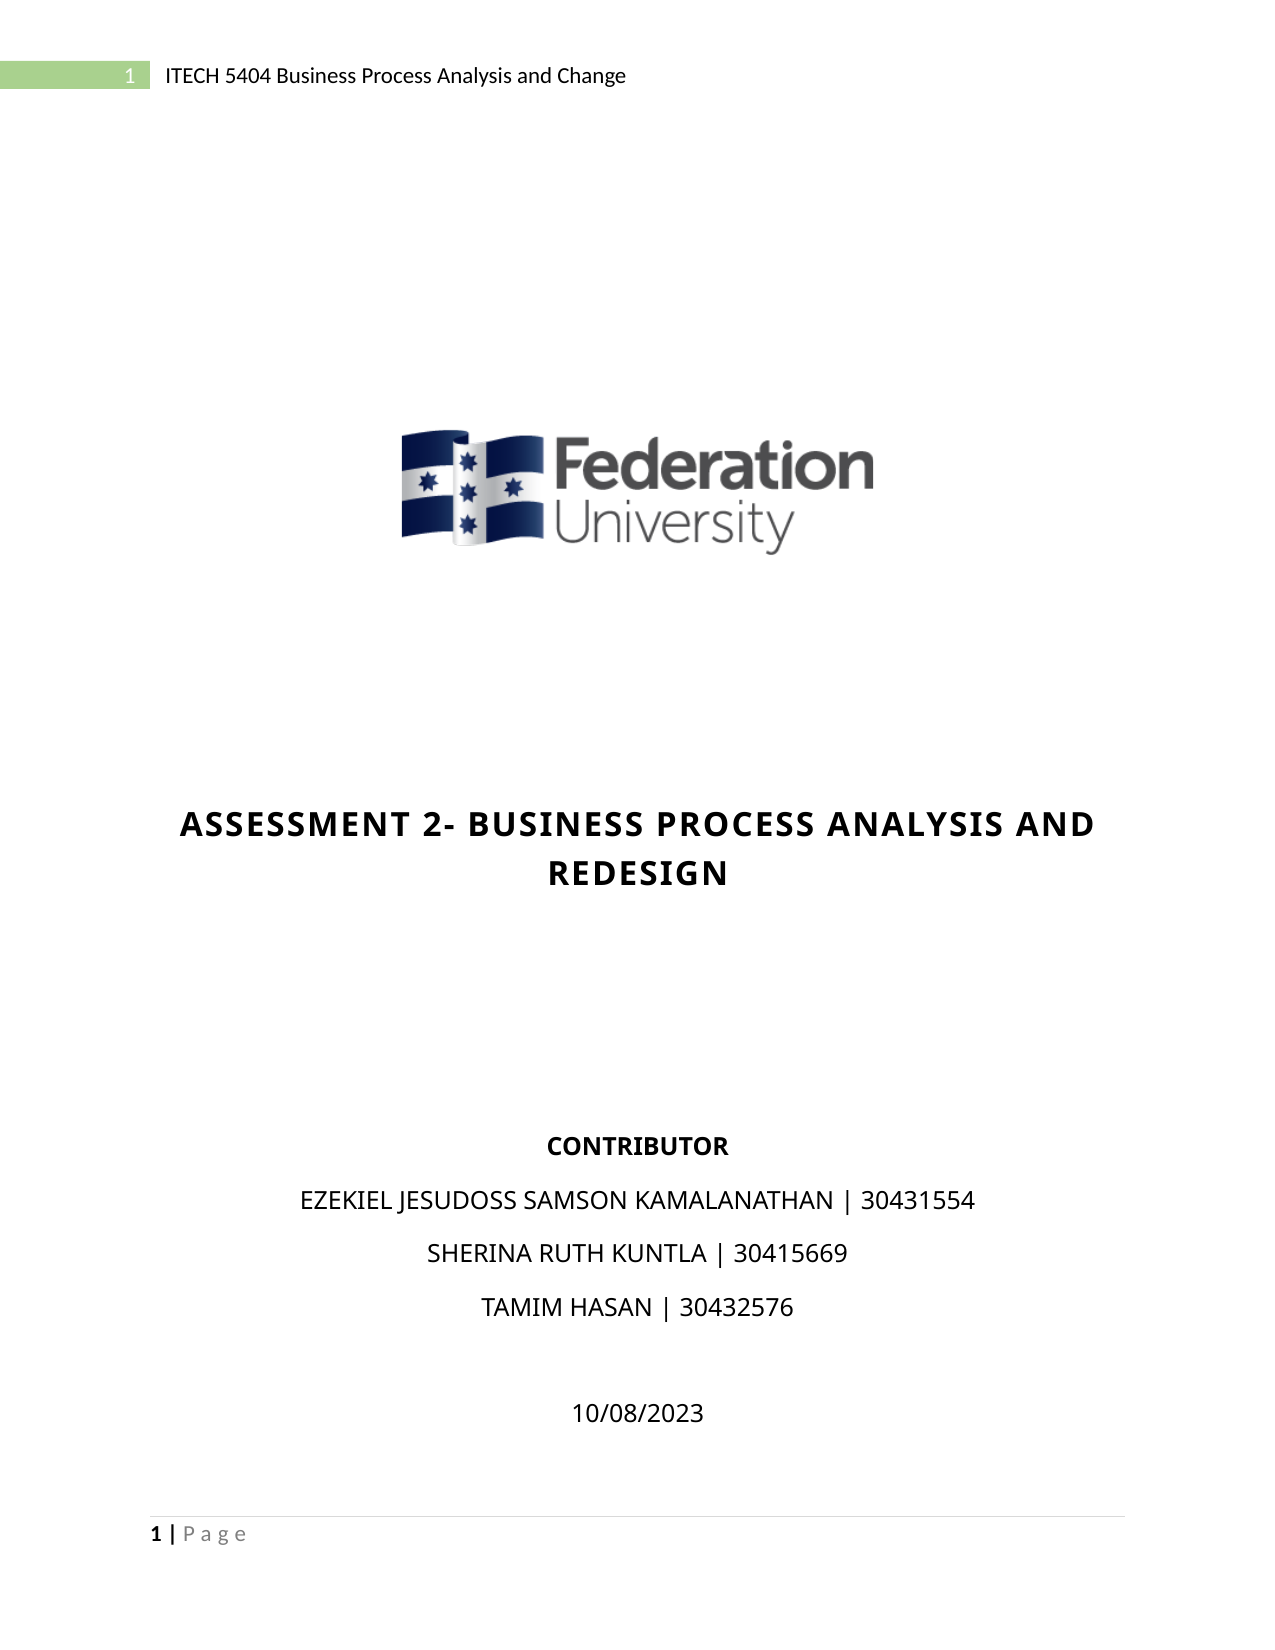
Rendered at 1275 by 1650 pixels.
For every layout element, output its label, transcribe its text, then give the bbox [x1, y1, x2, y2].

text ASSESSMENT 2- BUSINESS PROCESS ANALYSIS AND REDESIGN [150, 801, 1125, 895]
text CONTRIBUTOR [150, 1129, 1125, 1163]
text TAMIM HASAN | 30432576 [150, 1289, 1125, 1323]
picture [401, 256, 874, 729]
text 10/08/2023 [150, 1396, 1125, 1430]
text SHERINA RUTH KUNTLA | 30415669 [150, 1236, 1125, 1270]
text EZEKIEL JESUDOSS SAMSON KAMALANATHAN | 30431554 [150, 1182, 1125, 1216]
